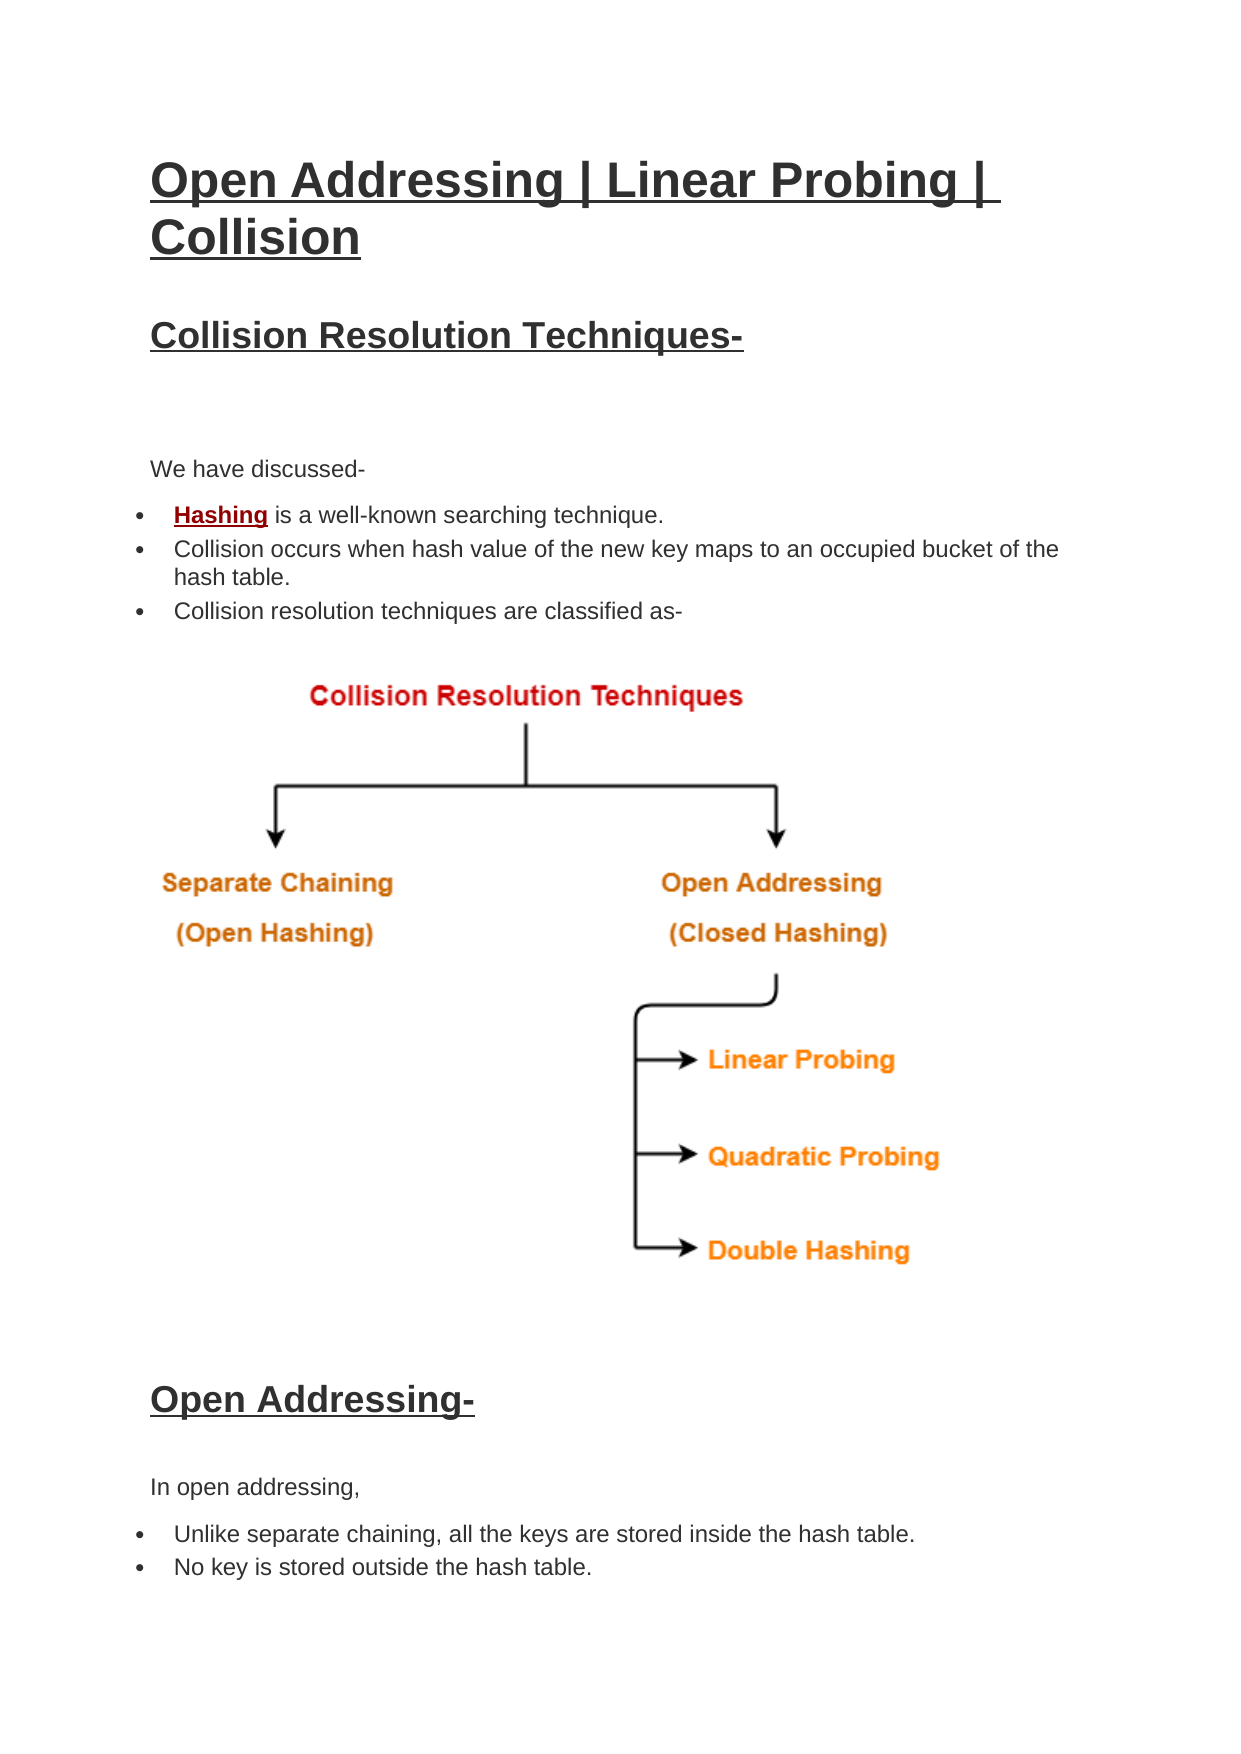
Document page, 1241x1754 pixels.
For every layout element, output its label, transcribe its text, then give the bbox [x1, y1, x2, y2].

list Unlike separate chaining, all the keys are stored inside the hash table. [136, 1519, 1090, 1547]
text In open addressing, [150, 1473, 1090, 1501]
list Hashing is a well-known searching technique. [136, 501, 1090, 529]
text We have discussed- [150, 455, 1090, 483]
subtitle Open Addressing- [150, 1377, 1090, 1421]
list No key is stored outside the hash table. [136, 1553, 1090, 1581]
picture [150, 676, 964, 1266]
list Collision resolution techniques are classified as- [136, 597, 1090, 624]
subtitle Open Addressing | Linear Probing | Collision [150, 150, 1090, 265]
list Collision occurs when hash value of the new key maps to an occupied bucket of the hash table. [136, 535, 1090, 590]
subtitle Collision Resolution Techniques- [150, 313, 1090, 356]
